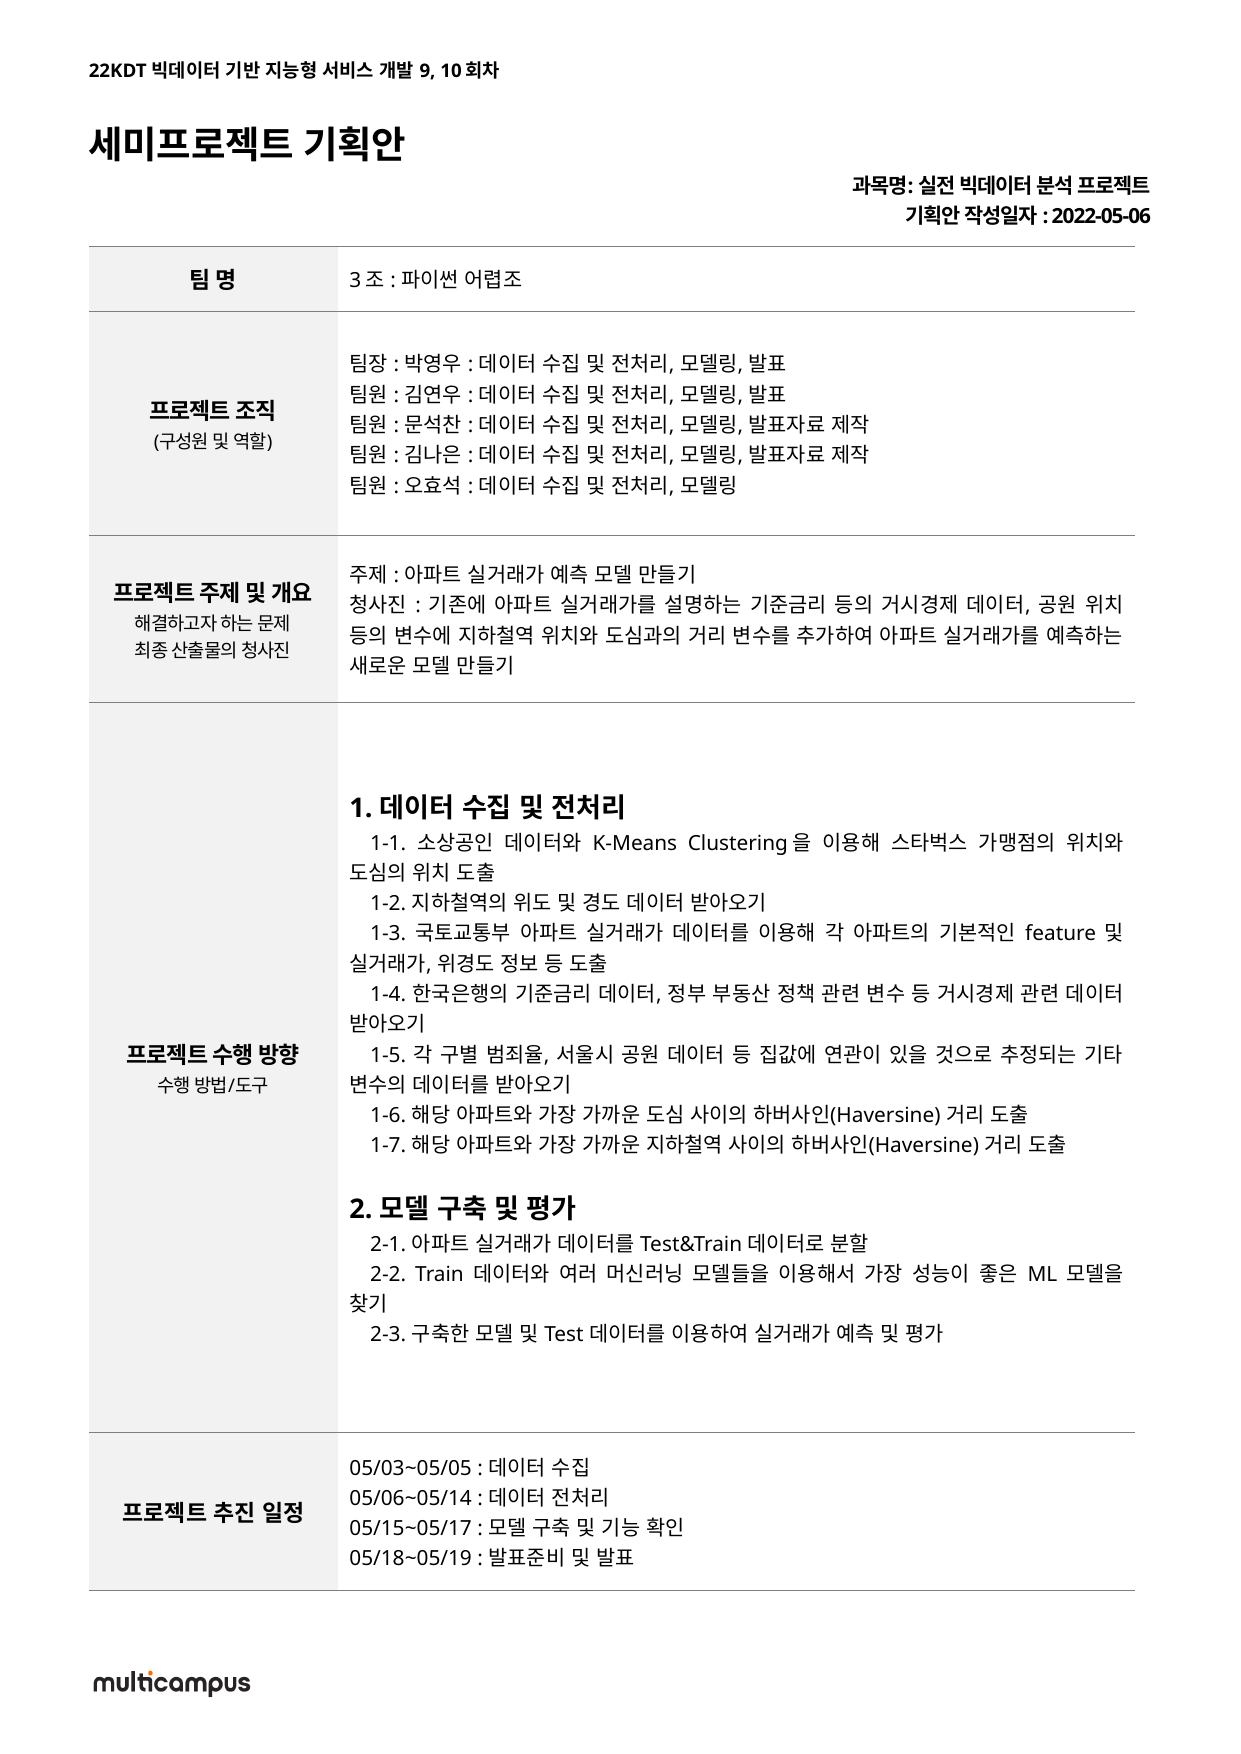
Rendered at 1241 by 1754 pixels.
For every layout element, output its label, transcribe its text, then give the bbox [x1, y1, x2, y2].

table_cell 1. 데이터 수집 및 전처리 1-1. 소상공인 데이터와 K-Means Clustering을 이용해 스타벅스 가맹점의 위치와 도심의 위치 도출 1-2. 지하철역의 위도 및 경도 데이터 받아오기 1-3. 국토교통부 아파트 실거래가 데이터를 이용해 각 아파트의 기본적인 feature 및 실거래가, 위경도 정보 등 도출 1-4. 한국은행의 기준금리 데이터, 정부 부동산 정책 관련 변수 등 거시경제 관련 데이터 받아오기 1-5. 각 구별 범죄율, 서울시 공원 데이터 등 집값에 연관이 있을 것으로 추정되는 기타 변수의 데이터를 받아오기 1-6. 해당 아파트와 가장 가까운 도심 사이의 하버사인(Haversine) 거리 도출 1-7. 해당 아파트와 가장 가까운 지하철역 사이의 하버사인(Haversine) 거리 도출 2. 모델 구축 및 평가 2-1. 아파트 실거래가 데이터를 Test&Train 데이터로 분할 2-2. Train 데이터와 여러 머신러닝 모델들을 이용해서 가장 성능이 좋은 ML 모델을 찾기 2-3. 구축한 모델 및 Test 데이터를 이용하여 실거래가 예측 및 평가 [338, 703, 1135, 1432]
picture [88, 1663, 252, 1699]
text 과목명: 실전 빅데이터 분석 프로젝트 [88, 169, 1152, 199]
table_header 팀 명 [89, 247, 338, 311]
table_cell 팀장 : 박영우 : 데이터 수집 및 전처리, 모델링, 발표 팀원 : 김연우 : 데이터 수집 및 전처리, 모델링, 발표 팀원 : 문석찬 : 데이터 수집 및 전처리, 모델링, 발표자료 제작 팀원 : 김나은 : 데이터 수집 및 전처리, 모델링, 발표자료 제작 팀원 : 오효석 : 데이터 수집 및 전처리, 모델링 [338, 312, 1135, 535]
table_cell 05/03~05/05 : 데이터 수집 05/06~05/14 : 데이터 전처리 05/15~05/17 : 모델 구축 및 기능 확인 05/18~05/19 : 발표준비 및 발표 [338, 1433, 1135, 1590]
table_cell 프로젝트 조직 (구성원 및 역할) [89, 312, 338, 535]
text 세미프로젝트 기획안 [80, 113, 1160, 169]
table_cell 주제 : 아파트 실거래가 예측 모델 만들기 청사진 : 기존에 아파트 실거래가를 설명하는 기준금리 등의 거시경제 데이터, 공원 위치 등의 변수에 지하철역 위치와 도심과의 거리 변수를 추가하여 아파트 실거래가를 예측하는 새로운 모델 만들기 [338, 536, 1135, 702]
table_cell 프로젝트 추진 일정 [89, 1433, 338, 1590]
table_header 3조 : 파이썬 어렵조 [338, 247, 1135, 311]
text 기획안 작성일자 : 2022-05-06 [88, 199, 1152, 230]
table_cell 프로젝트 수행 방향 수행 방법/도구 [89, 703, 338, 1432]
table_cell 프로젝트 주제 및 개요 해결하고자 하는 문제 최종 산출물의 청사진 [89, 536, 338, 702]
